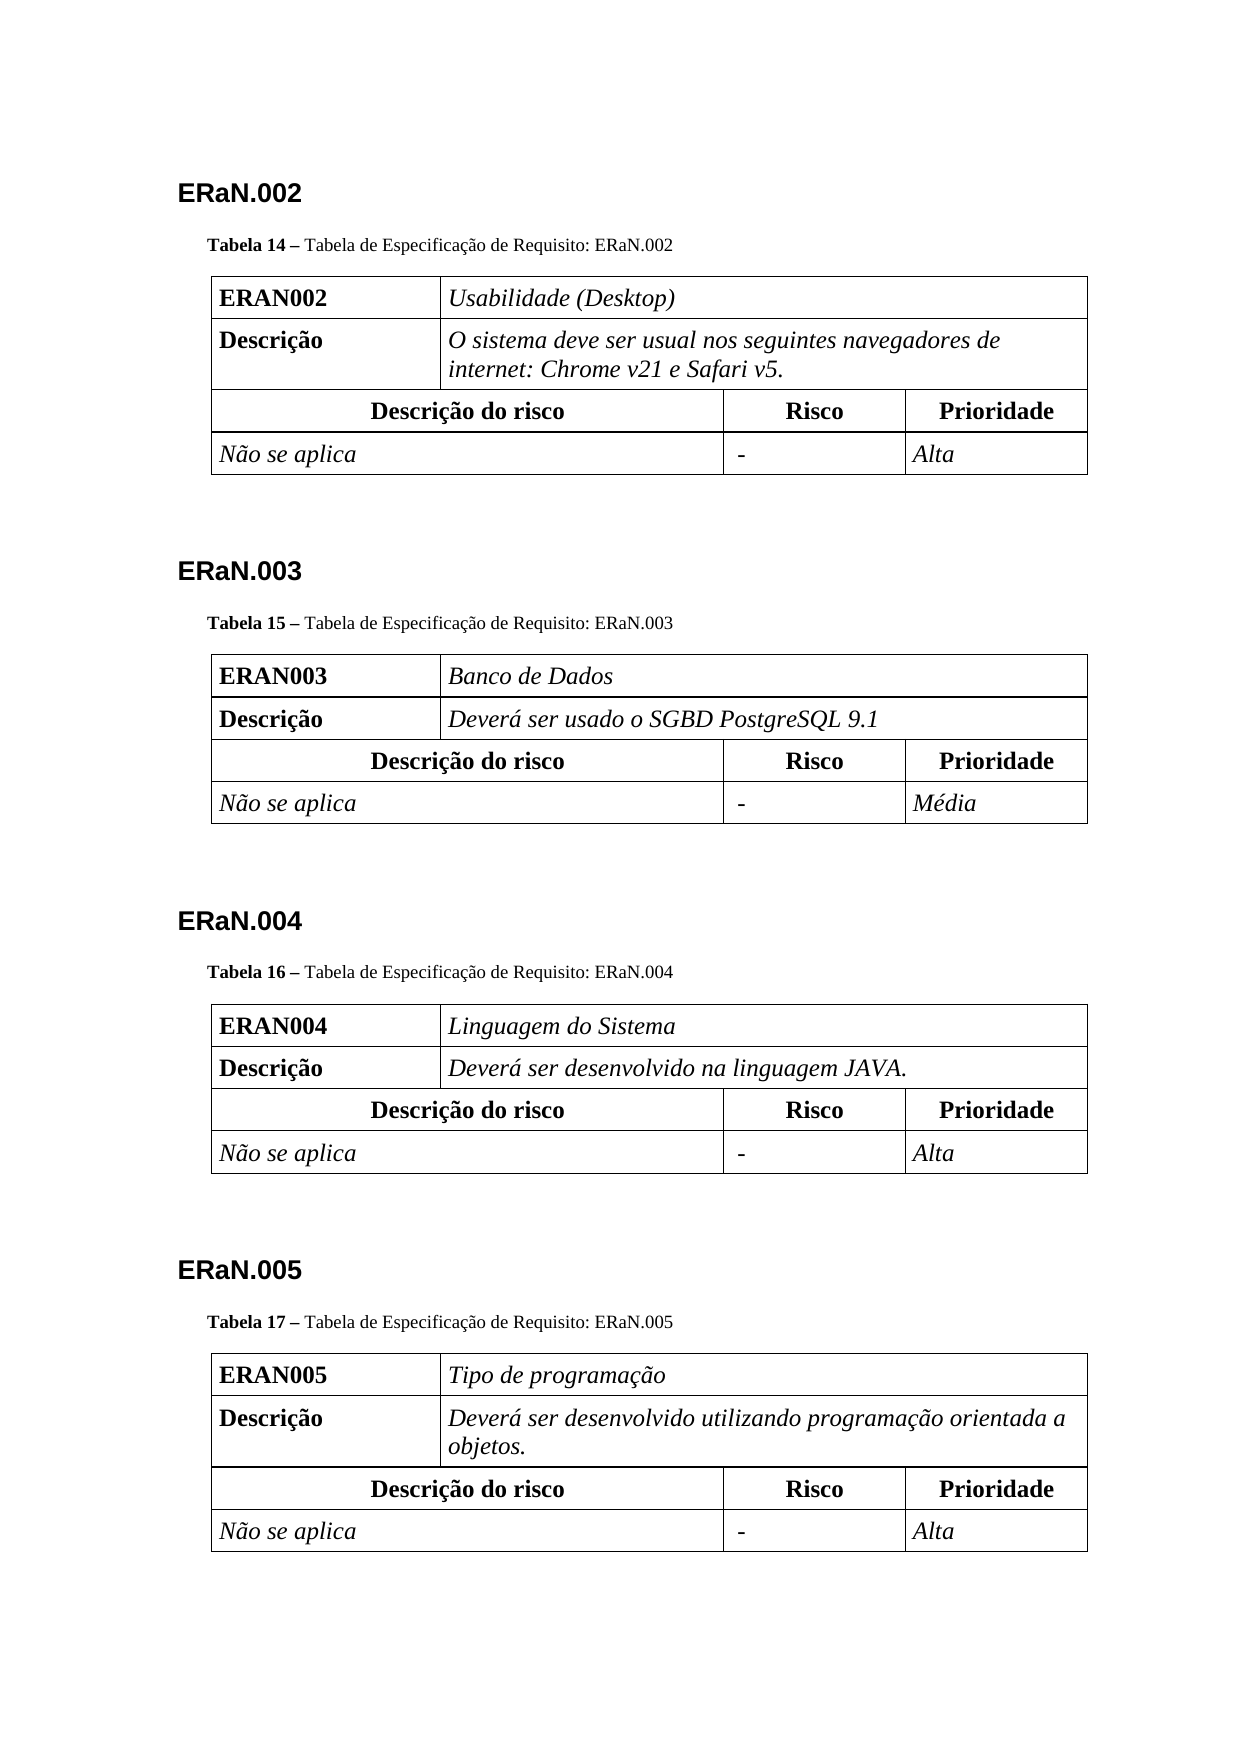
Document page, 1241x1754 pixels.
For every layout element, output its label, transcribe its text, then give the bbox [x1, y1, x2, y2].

table_cell Alta [906, 1131, 1087, 1173]
text Tabela 17 – Tabela de Especificação de Requisito: ERaN.005 [207, 1311, 1122, 1332]
table_header ERAN004 [212, 1005, 440, 1046]
table_cell Prioridade [906, 1468, 1087, 1509]
table_cell O sistema deve ser usual nos seguintes navegadores de internet: Chrome v21 e Safari v5. [441, 319, 1087, 389]
text Tabela 15 – Tabela de Especificação de Requisito: ERaN.003 [207, 612, 1122, 633]
table_header Linguagem do Sistema [441, 1005, 1087, 1046]
table_cell Descrição [212, 698, 440, 739]
table_cell Deverá ser desenvolvido utilizando programação orientada a objetos. [441, 1396, 1087, 1466]
table_cell Não se aplica [212, 1131, 723, 1173]
table_cell Descrição [212, 319, 440, 389]
text Tabela 16 – Tabela de Especificação de Requisito: ERaN.004 [207, 961, 1122, 983]
table_cell Prioridade [906, 1089, 1087, 1130]
table_cell Não se aplica [212, 1510, 723, 1551]
table_cell Descrição do risco [212, 1089, 723, 1130]
table_header Banco de Dados [441, 655, 1087, 696]
table_cell Não se aplica [212, 782, 723, 823]
table_header Usabilidade (Desktop) [441, 277, 1087, 318]
table_cell - [724, 782, 905, 823]
table_header ERAN002 [212, 277, 440, 318]
table_header ERAN005 [212, 1354, 440, 1395]
table_cell Descrição do risco [212, 390, 723, 431]
table_cell Descrição do risco [212, 740, 723, 781]
table_cell Risco [724, 390, 905, 431]
table_cell Alta [906, 1510, 1087, 1551]
table_cell Deverá ser usado o SGBD PostgreSQL 9.1 [441, 698, 1087, 739]
table_cell Alta [906, 433, 1087, 474]
table_cell Deverá ser desenvolvido na linguagem JAVA. [441, 1047, 1087, 1088]
table_header ERAN003 [212, 655, 440, 696]
table_cell Não se aplica [212, 433, 723, 474]
subtitle ERaN.003 [177, 555, 1122, 587]
table_cell Prioridade [906, 740, 1087, 781]
table_cell Descrição [212, 1396, 440, 1466]
subtitle ERaN.005 [177, 1254, 1122, 1286]
table_cell Descrição [212, 1047, 440, 1088]
subtitle ERaN.002 [177, 177, 1122, 208]
table_cell - [724, 1131, 905, 1173]
table_cell Risco [724, 740, 905, 781]
table_cell Risco [724, 1468, 905, 1509]
table_cell Descrição do risco [212, 1468, 723, 1509]
table_header Tipo de programação [441, 1354, 1087, 1395]
text Tabela 14 – Tabela de Especificação de Requisito: ERaN.002 [207, 233, 1122, 255]
table_cell - [724, 433, 905, 474]
subtitle ERaN.004 [177, 905, 1122, 936]
table_cell - [724, 1510, 905, 1551]
table_cell Média [906, 782, 1087, 823]
table_cell Risco [724, 1089, 905, 1130]
table_cell Prioridade [906, 390, 1087, 431]
